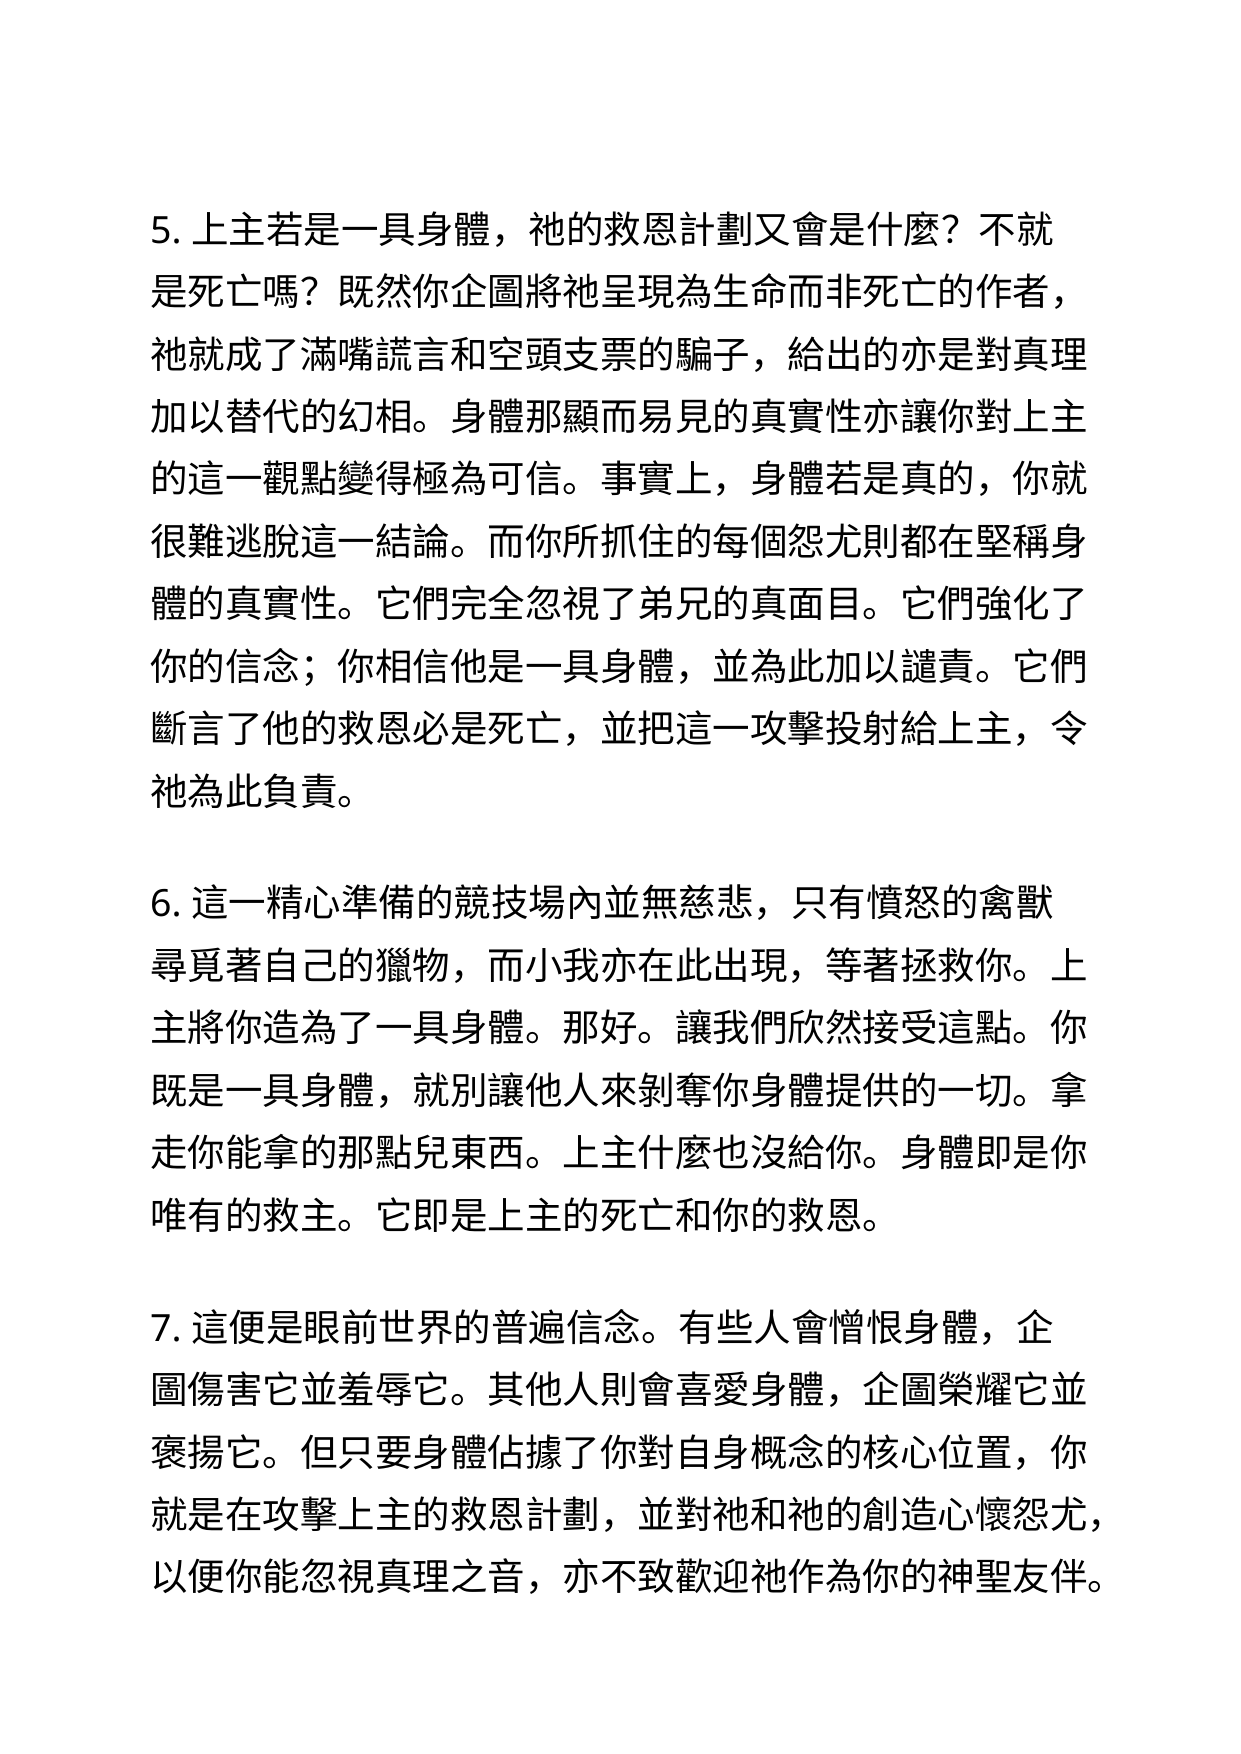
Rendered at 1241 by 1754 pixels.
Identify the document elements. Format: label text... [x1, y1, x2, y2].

text 6. 這一精心準備的競技場內並無慈悲，只有憤怒的禽獸尋覓著自己的獵物，而小我亦在此出現，等著拯救你。上主將你造為了一具身體。那好。讓我們欣然接受這點。你既是一具身體，就別讓他人來剝奪你身體提供的一切。拿走你能拿的那點兒東西。上主什麼也沒給你。身體即是你唯有的救主。它即是上主的死亡和你的救恩。 [150, 873, 1090, 1240]
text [150, 1297, 1090, 1602]
text 5. 上主若是一具身體，祂的救恩計劃又會是什麼？不就是死亡嗎？既然你企圖將祂呈現為生命而非死亡的作者，祂就成了滿嘴謊言和空頭支票的騙子，給出的亦是對真理加以替代的幻相。身體那顯而易見的真實性亦讓你對上主的這一觀點變得極為可信。事實上，身體若是真的，你就很難逃脫這一結論。而你所抓住的每個怨尤則都在堅稱身體的真實性。它們完全忽視了弟兄的真面目。它們強化了你的信念；你相信他是一具身體，並為此加以譴責。它們斷言了他的救恩必是死亡，並把這一攻擊投射給上主，令祂為此負責。 [150, 199, 1090, 816]
